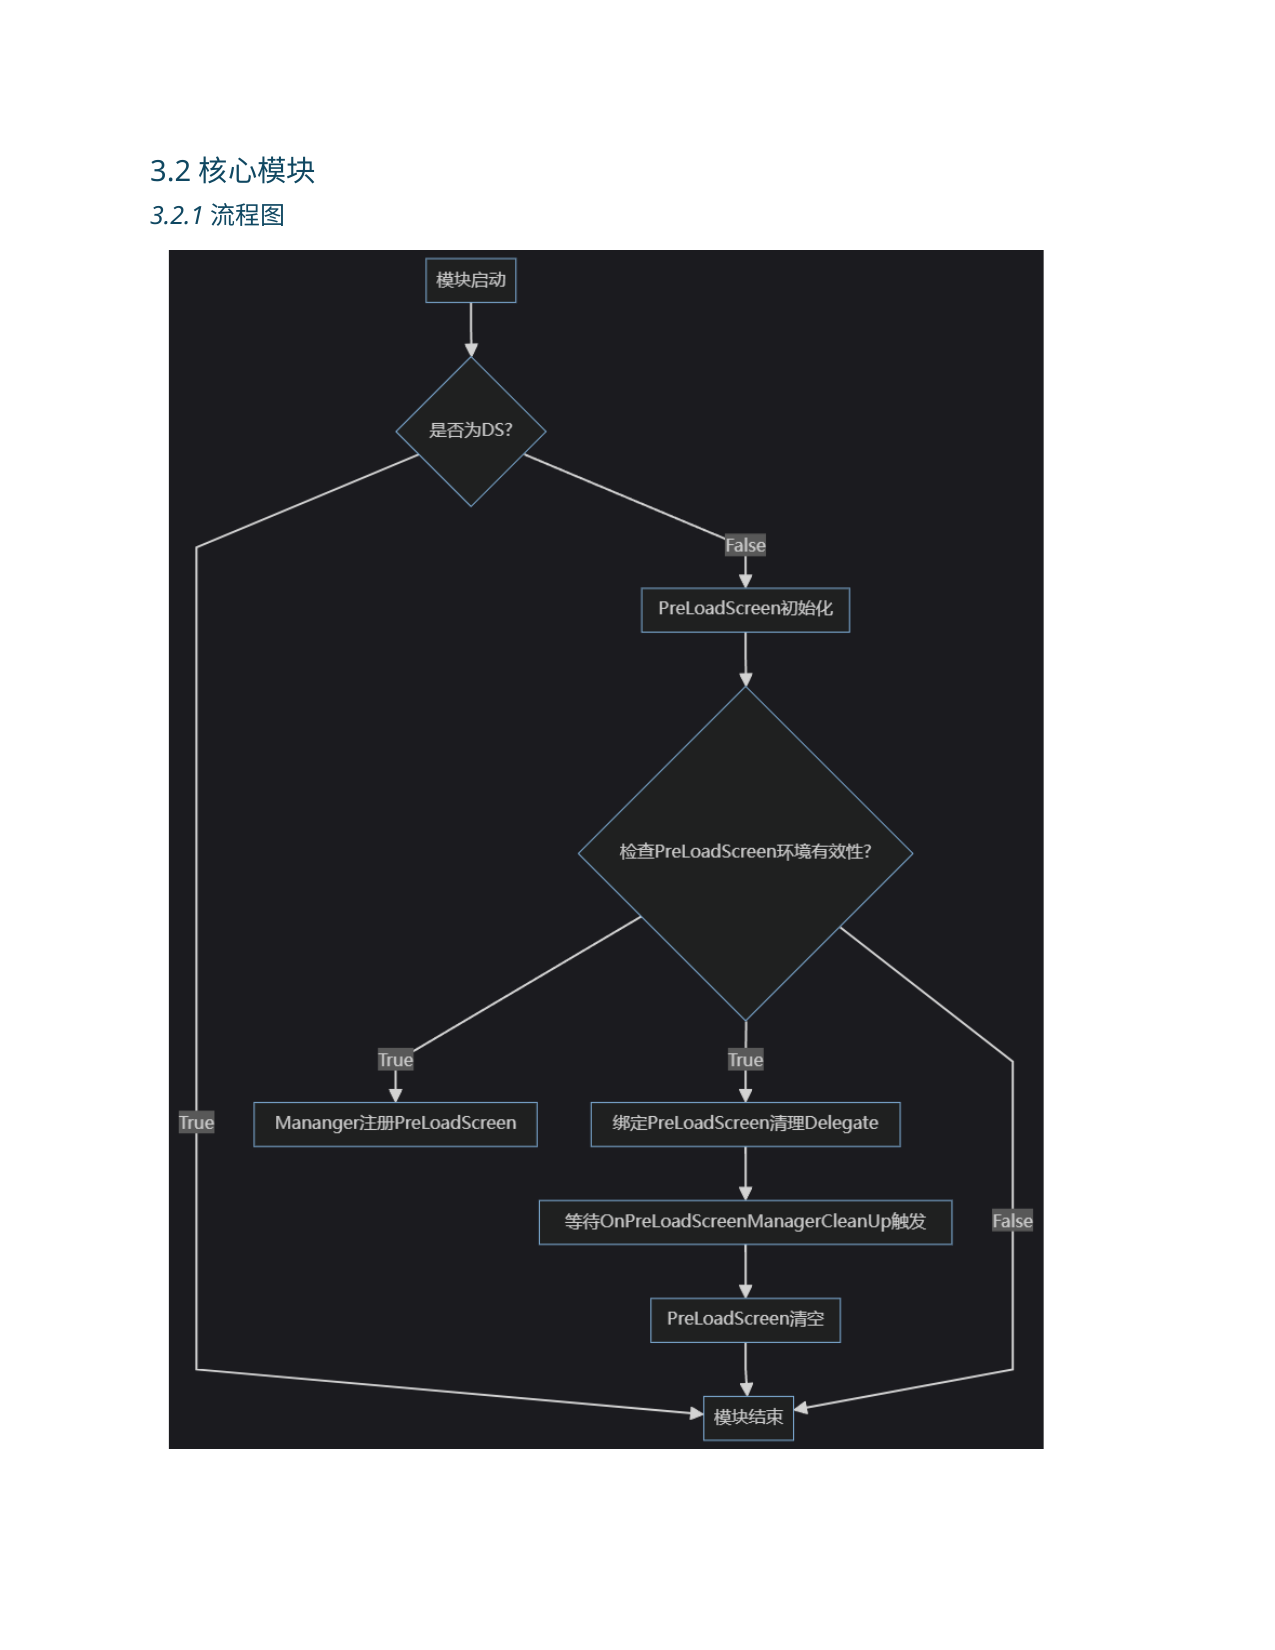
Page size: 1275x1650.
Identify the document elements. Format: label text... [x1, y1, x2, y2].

subtitle 3.2.1 流程图 [150, 198, 1125, 232]
subtitle 3.2 核心模块 [150, 150, 1125, 190]
picture [168, 250, 1044, 1449]
